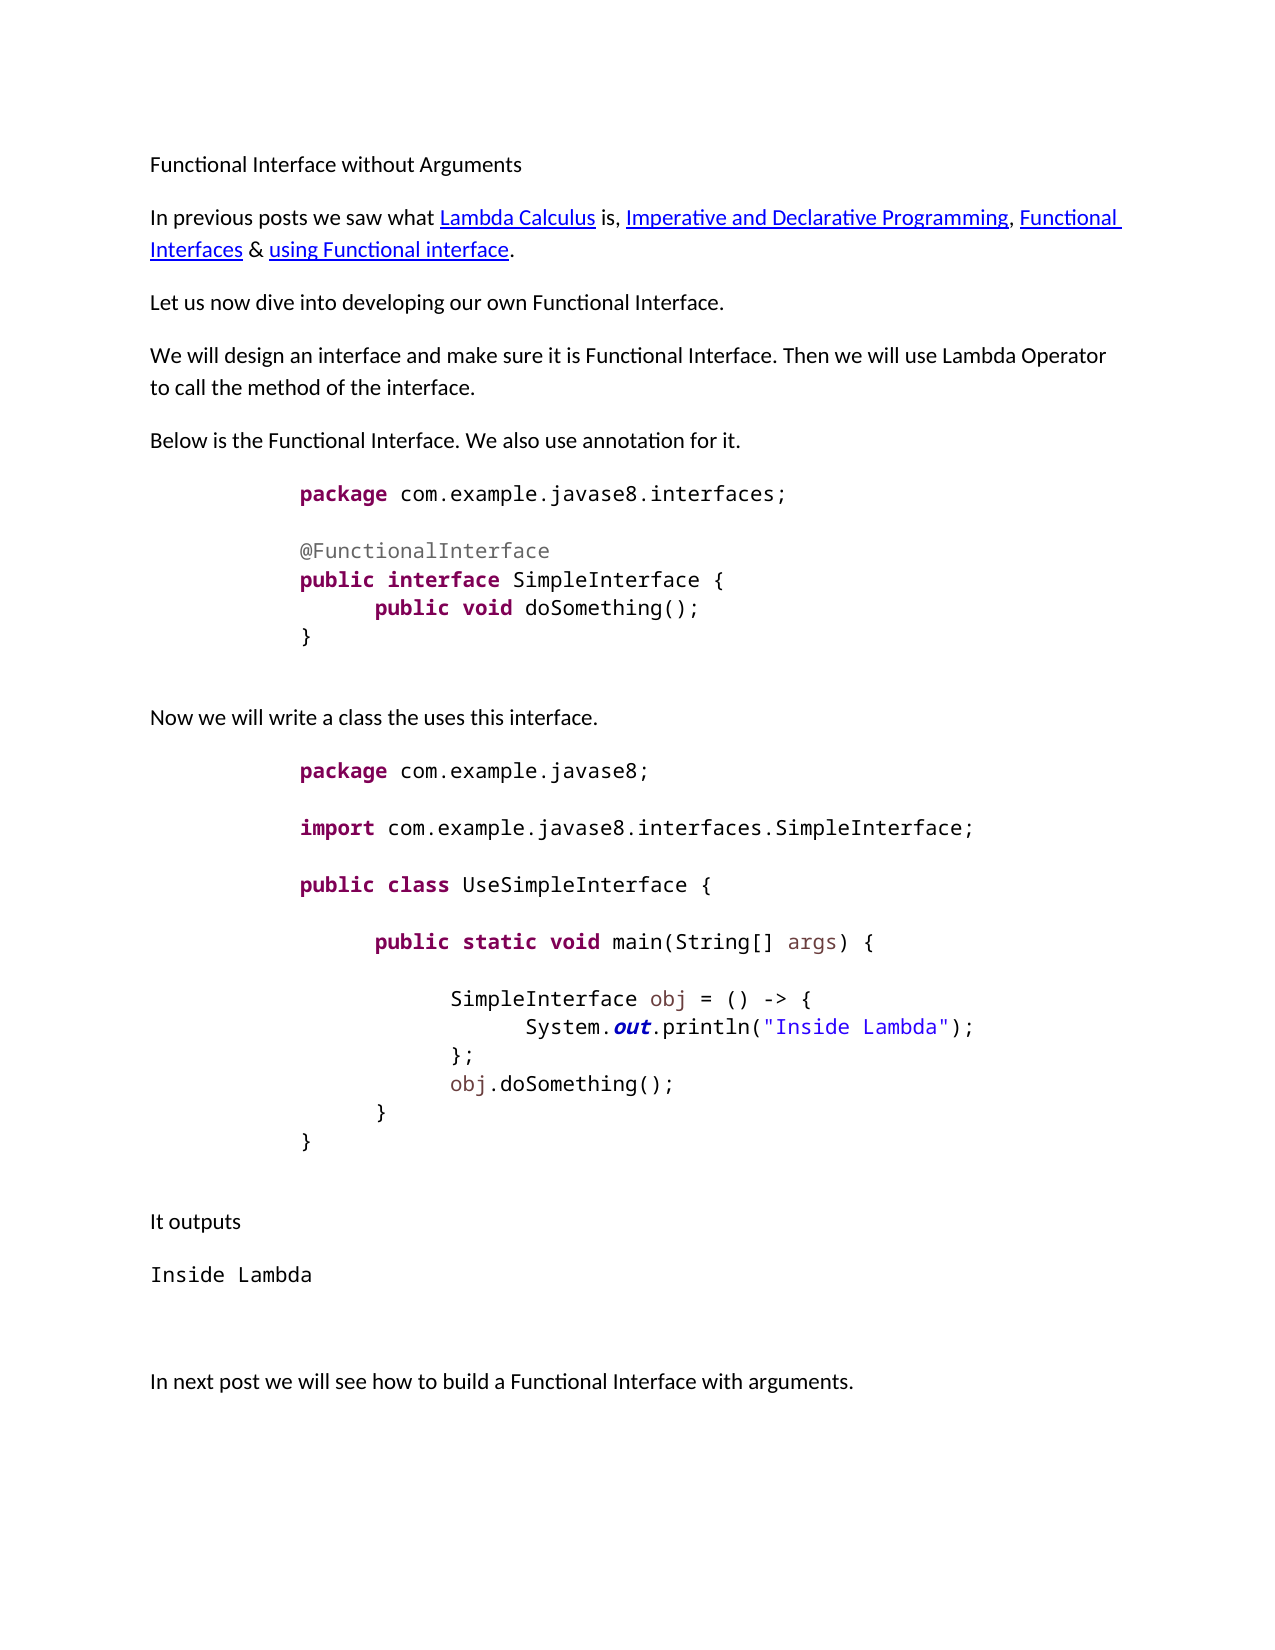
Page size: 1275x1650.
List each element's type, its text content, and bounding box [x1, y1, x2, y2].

text Now we will write a class the uses this interface. [150, 703, 1125, 731]
text We will design an interface and make sure it is Functional Interface. Then we will use Lambda Operator to call the method of the interface. [150, 341, 1125, 401]
text public static void main(String[] args) { [300, 927, 1125, 955]
text } [300, 1126, 1125, 1154]
text Inside Lambda [150, 1260, 1125, 1289]
text Let us now dive into developing our own Functional Interface. [150, 288, 1125, 316]
text SimpleInterface obj = () -> { [300, 984, 1125, 1012]
text package com.example.javase8.interfaces; [300, 479, 1125, 508]
text obj.doSomething(); [300, 1069, 1125, 1097]
text } [300, 622, 1125, 650]
text Functional Interface without Arguments [150, 150, 1125, 178]
text Below is the Functional Interface. We also use annotation for it. [150, 426, 1125, 454]
text package com.example.javase8; [300, 756, 1125, 784]
text }; [300, 1041, 1125, 1069]
text import com.example.javase8.interfaces.SimpleInterface; [300, 813, 1125, 841]
text @FunctionalInterface [300, 536, 1125, 565]
text public void doSomething(); [300, 593, 1125, 622]
text public class UseSimpleInterface { [300, 870, 1125, 898]
text } [300, 1097, 1125, 1126]
text System.out.println("Inside Lambda"); [300, 1012, 1125, 1041]
text In next post we will see how to build a Functional Interface with arguments. [150, 1367, 1125, 1395]
text public interface SimpleInterface { [300, 565, 1125, 593]
text It outputs [150, 1207, 1125, 1235]
text In previous posts we saw what Lambda Calculus is, Imperative and Declarative Programming, Functional Interfaces & using Functional interface. [150, 203, 1125, 263]
